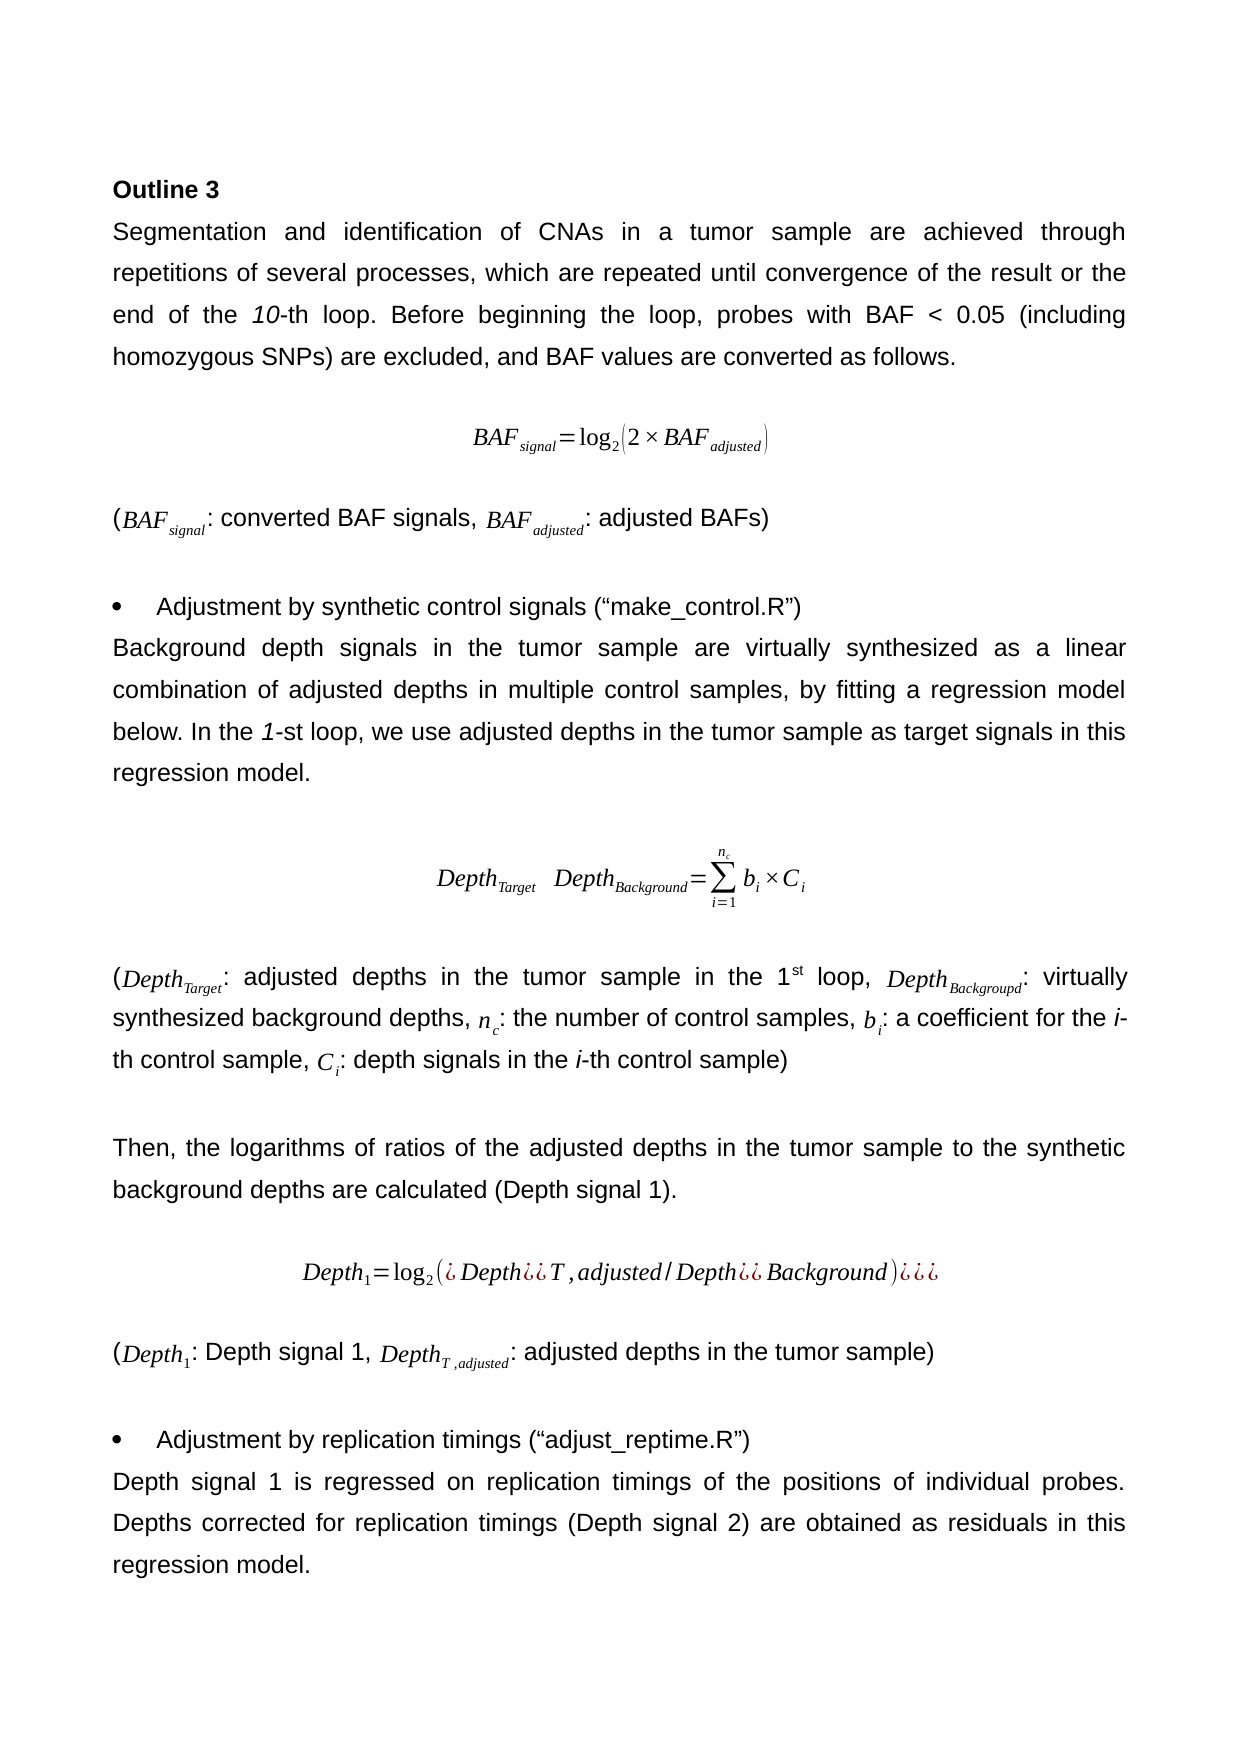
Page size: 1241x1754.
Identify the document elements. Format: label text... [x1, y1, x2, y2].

text Depth signal 1 is regressed on replication timings of the positions of individual probes. Depths corrected for replication timings (Depth signal 2) are obtained as residuals in this regression model. [112, 1460, 1128, 1585]
list Adjustment by replication timings (“adjust_reptime.R”) [112, 1419, 1128, 1460]
text Segmentation and identification of CNAs in a tumor sample are achieved through repetitions of several processes, which are repeated until convergence of the result or the end of the 10-th loop. Before beginning the loop, probes with BAF < 0.05 (including homozygous SNPs) are excluded, and BAF values are converted as follows. [112, 210, 1128, 377]
text Outline 3 [112, 169, 1128, 210]
text (: converted BAF signals, : adjusted BAFs) [112, 502, 1128, 544]
text (: adjusted depths in the tumor sample in the 1st loop, : virtually synthesized background depths, : the number of control samples, : a coefficient for the i-th control sample, : depth signals in the i-th control sample) [112, 960, 1128, 1085]
text Then, the logarithms of ratios of the adjusted depths in the tumor sample to the synthetic background depths are calculated (Depth signal 1). [112, 1127, 1128, 1210]
text (: Depth signal 1, : adjusted depths in the tumor sample) [112, 1335, 1128, 1377]
text Background depth signals in the tumor sample are virtually synthesized as a linear combination of adjusted depths in multiple control samples, by fitting a regression model below. In the 1-st loop, we use adjusted depths in the tumor sample as target signals in this regression model. [112, 627, 1128, 794]
list Adjustment by synthetic control signals (“make_control.R”) [112, 585, 1128, 627]
